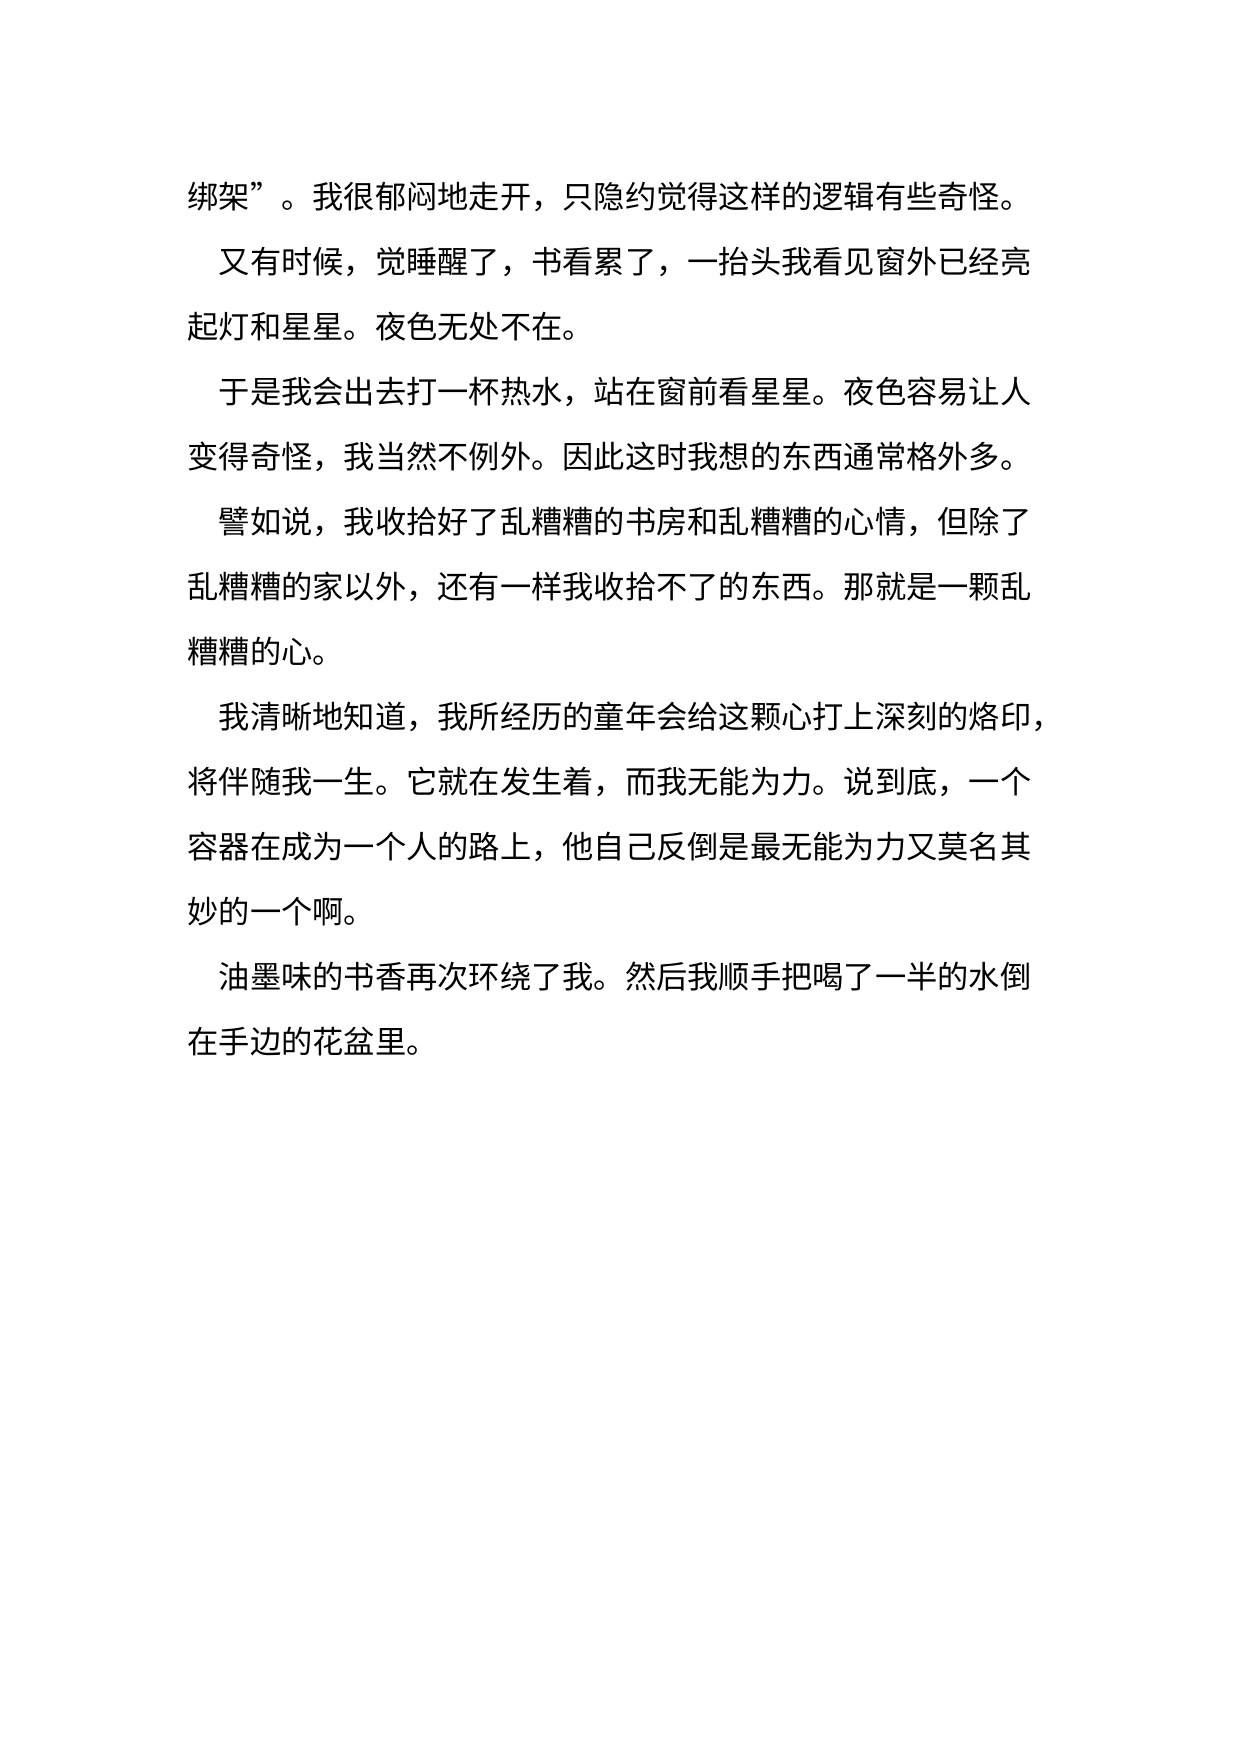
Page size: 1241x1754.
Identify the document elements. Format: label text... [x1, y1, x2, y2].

text 又有时候，觉睡醒了，书看累了，一抬头我看见窗外已经亮起灯和星星。夜色无处不在。 [187, 227, 1053, 357]
text 油墨味的书香再次环绕了我。然后我顺手把喝了一半的水倒在手边的花盆里。 [187, 942, 1053, 1072]
text 我清晰地知道，我所经历的童年会给这颗心打上深刻的烙印，将伴随我一生。它就在发生着，而我无能为力。说到底，一个容器在成为一个人的路上，他自己反倒是最无能为力又莫名其妙的一个啊。 [187, 682, 1053, 942]
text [187, 162, 1053, 227]
text 譬如说，我收拾好了乱糟糟的书房和乱糟糟的心情，但除了乱糟糟的家以外，还有一样我收拾不了的东西。那就是一颗乱糟糟的心。 [187, 487, 1053, 682]
text 于是我会出去打一杯热水，站在窗前看星星。夜色容易让人变得奇怪，我当然不例外。因此这时我想的东西通常格外多。 [187, 357, 1053, 487]
